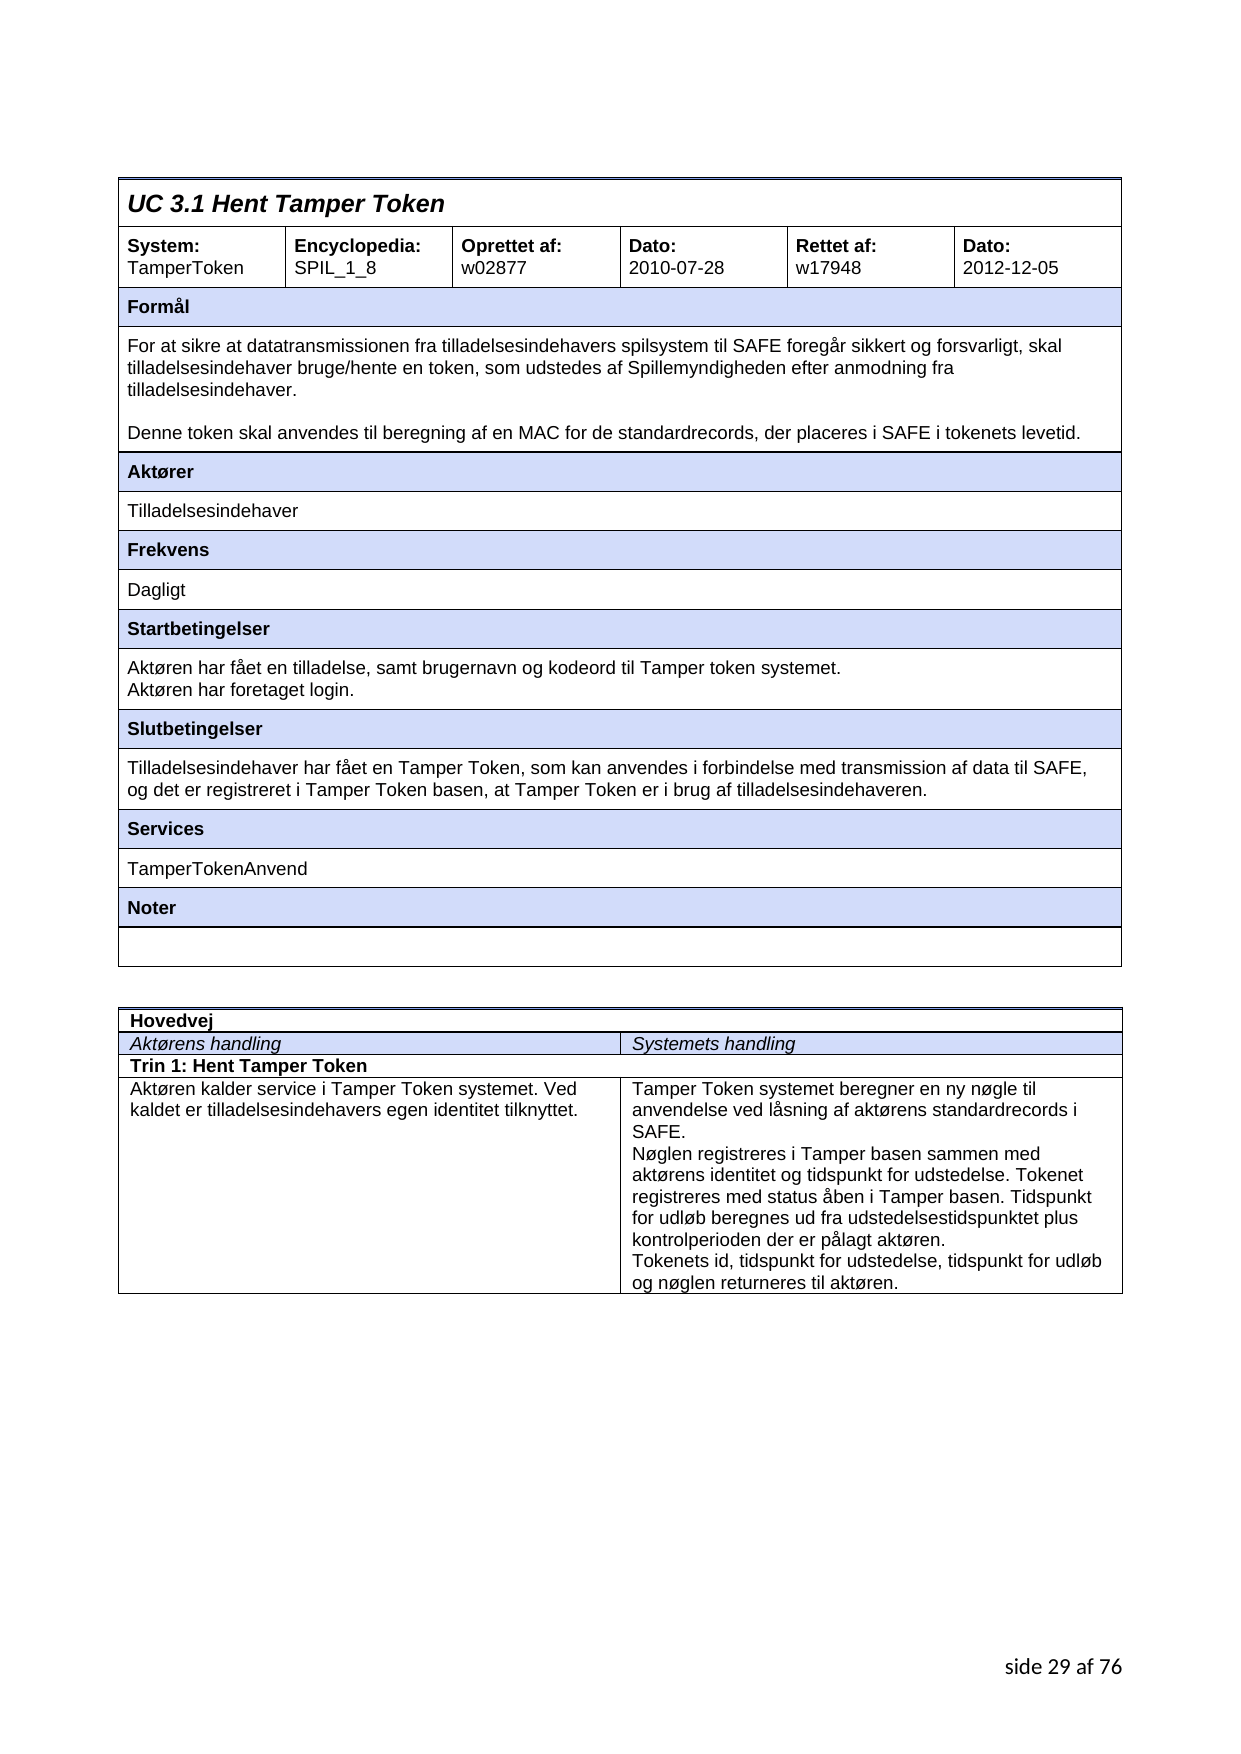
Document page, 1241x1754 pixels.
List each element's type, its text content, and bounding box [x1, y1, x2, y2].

table_cell Aktøren kalder service i Tamper Token systemet. Ved kaldet er tilladelsesindehavers egen identitet tilknyttet. [119, 1078, 620, 1293]
table_cell [119, 928, 1121, 966]
table_cell Systemets handling [621, 1033, 1122, 1054]
table_cell Services [119, 810, 1121, 848]
table_cell TamperTokenAnvend [119, 849, 1121, 887]
table_cell Rettet af: w17948 [788, 227, 954, 287]
table_cell Slutbetingelser [119, 710, 1121, 748]
table_cell Formål [119, 288, 1121, 326]
table_cell Frekvens [119, 531, 1121, 569]
table_cell Dato: 2012-12-05 [955, 227, 1121, 287]
table_cell Noter [119, 888, 1121, 926]
table_cell Trin 1: Hent Tamper Token [119, 1055, 1122, 1077]
table_cell Tamper Token systemet beregner en ny nøgle til anvendelse ved låsning af aktørens standardrecords i SAFE. Nøglen registreres i Tamper basen sammen med aktørens identitet og tidspunkt for udstedelse. Tokenet registreres med status åben i Tamper basen. Tidspunkt for udløb beregnes ud fra udstedelsestidspunktet plus kontrolperioden der er pålagt aktøren. Tokenets id, tidspunkt for udstedelse, tidspunkt for udløb og nøglen returneres til aktøren. [621, 1078, 1122, 1293]
table_cell Hovedvej [119, 1010, 1122, 1031]
table_cell Encyclopedia: SPIL_1_8 [286, 227, 452, 287]
table_cell Startbetingelser [119, 610, 1121, 648]
table_cell Dato: 2010-07-28 [621, 227, 787, 287]
table_cell Aktører [119, 453, 1121, 491]
table_cell Dagligt [119, 570, 1121, 608]
table_cell System: TamperToken [119, 227, 285, 287]
table_cell UC 3.1 Hent Tamper Token [119, 180, 1121, 226]
table_cell For at sikre at datatransmissionen fra tilladelsesindehavers spilsystem til SAFE foregår sikkert og forsvarligt, skal tilladelsesindehaver bruge/hente en token, som udstedes af Spillemyndigheden efter anmodning fra tilladelsesindehaver. Denne token skal anvendes til beregning af en MAC for de standardrecords, der placeres i SAFE i tokenets levetid. [119, 327, 1121, 451]
table_cell Aktøren har fået en tilladelse, samt brugernavn og kodeord til Tamper token systemet. Aktøren har foretaget login. [119, 649, 1121, 708]
table_cell Oprettet af: w02877 [453, 227, 620, 287]
table_cell Tilladelsesindehaver [119, 492, 1121, 530]
table_cell Tilladelsesindehaver har fået en Tamper Token, som kan anvendes i forbindelse med transmission af data til SAFE, og det er registreret i Tamper Token basen, at Tamper Token er i brug af tilladelsesindehaveren. [119, 749, 1121, 809]
table_cell Aktørens handling [119, 1033, 620, 1054]
